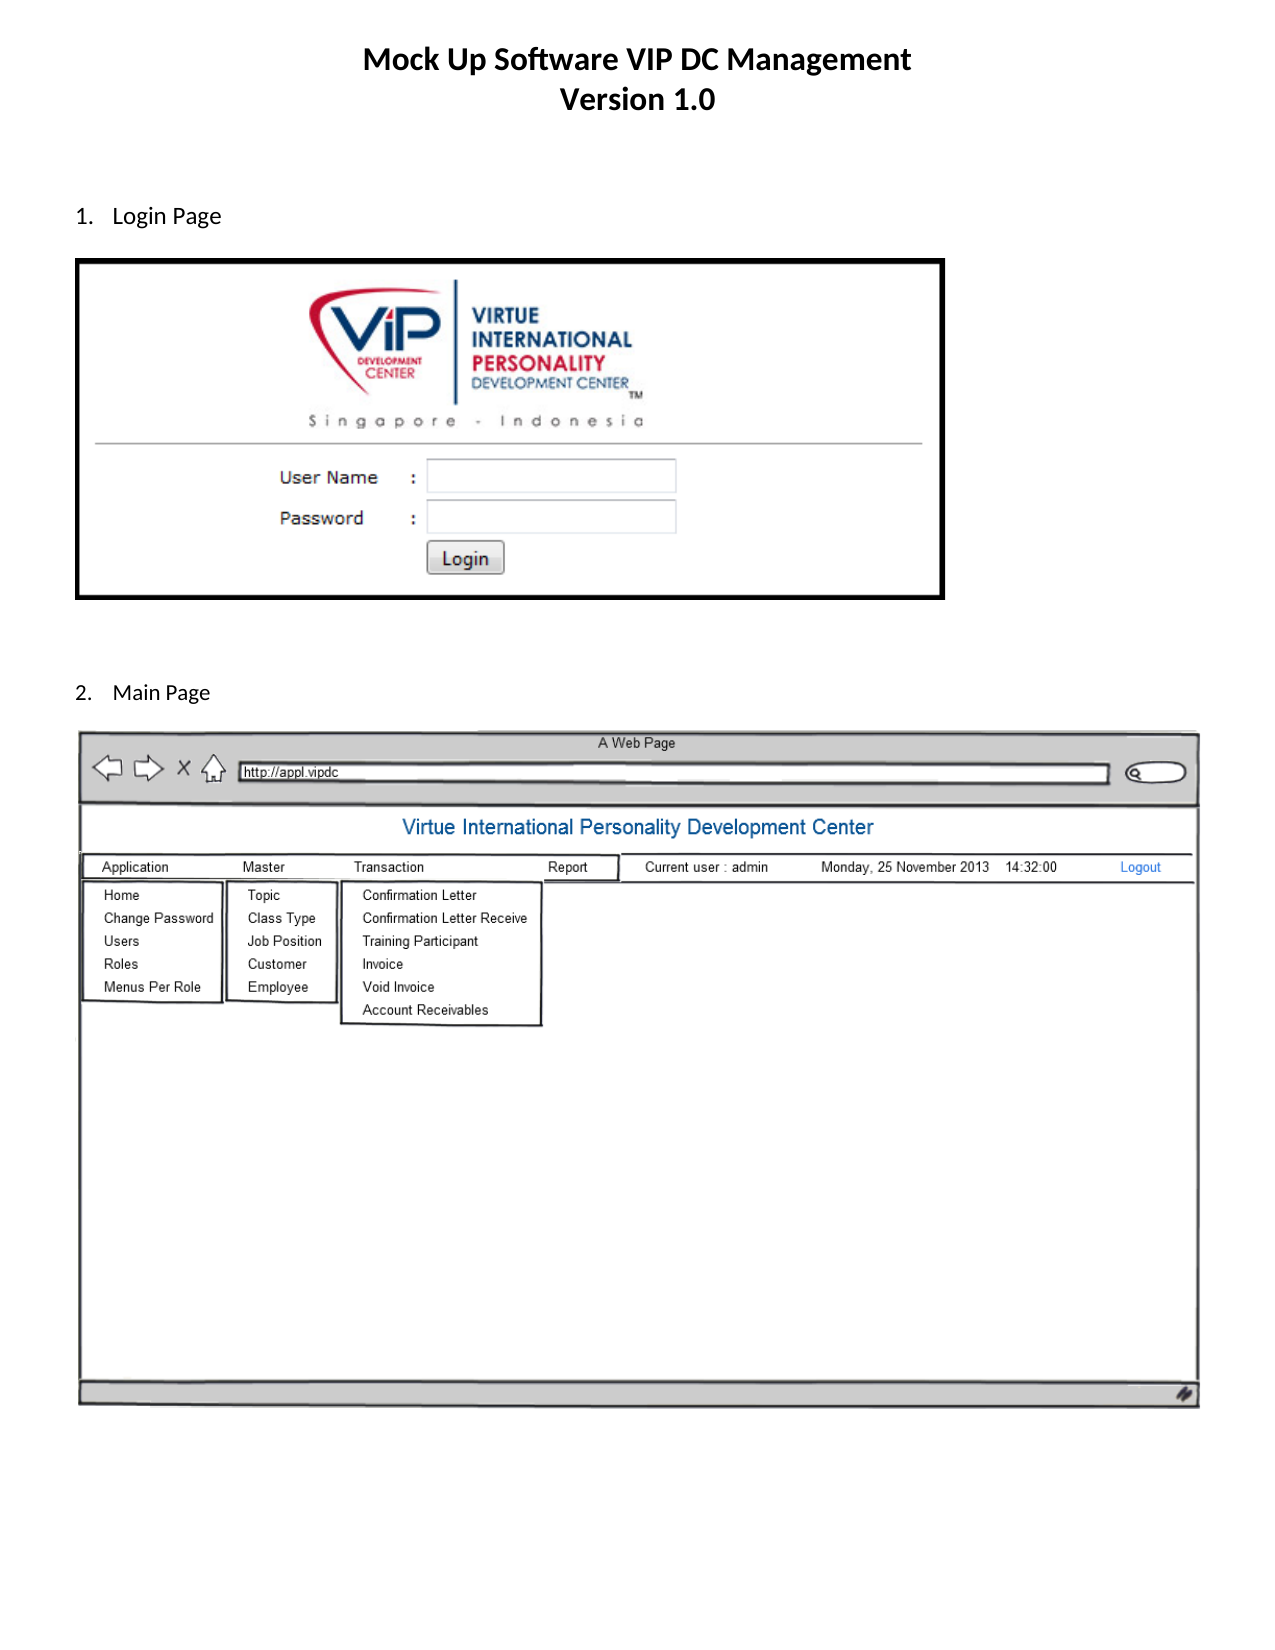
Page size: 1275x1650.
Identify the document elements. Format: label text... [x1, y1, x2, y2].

text Mock Up Software VIP DC Management [75, 37, 1200, 78]
picture [75, 730, 1200, 1409]
list Login Page [75, 200, 1200, 231]
text Version 1.0 [75, 78, 1200, 119]
list Main Page [75, 678, 1200, 706]
picture [75, 258, 946, 600]
